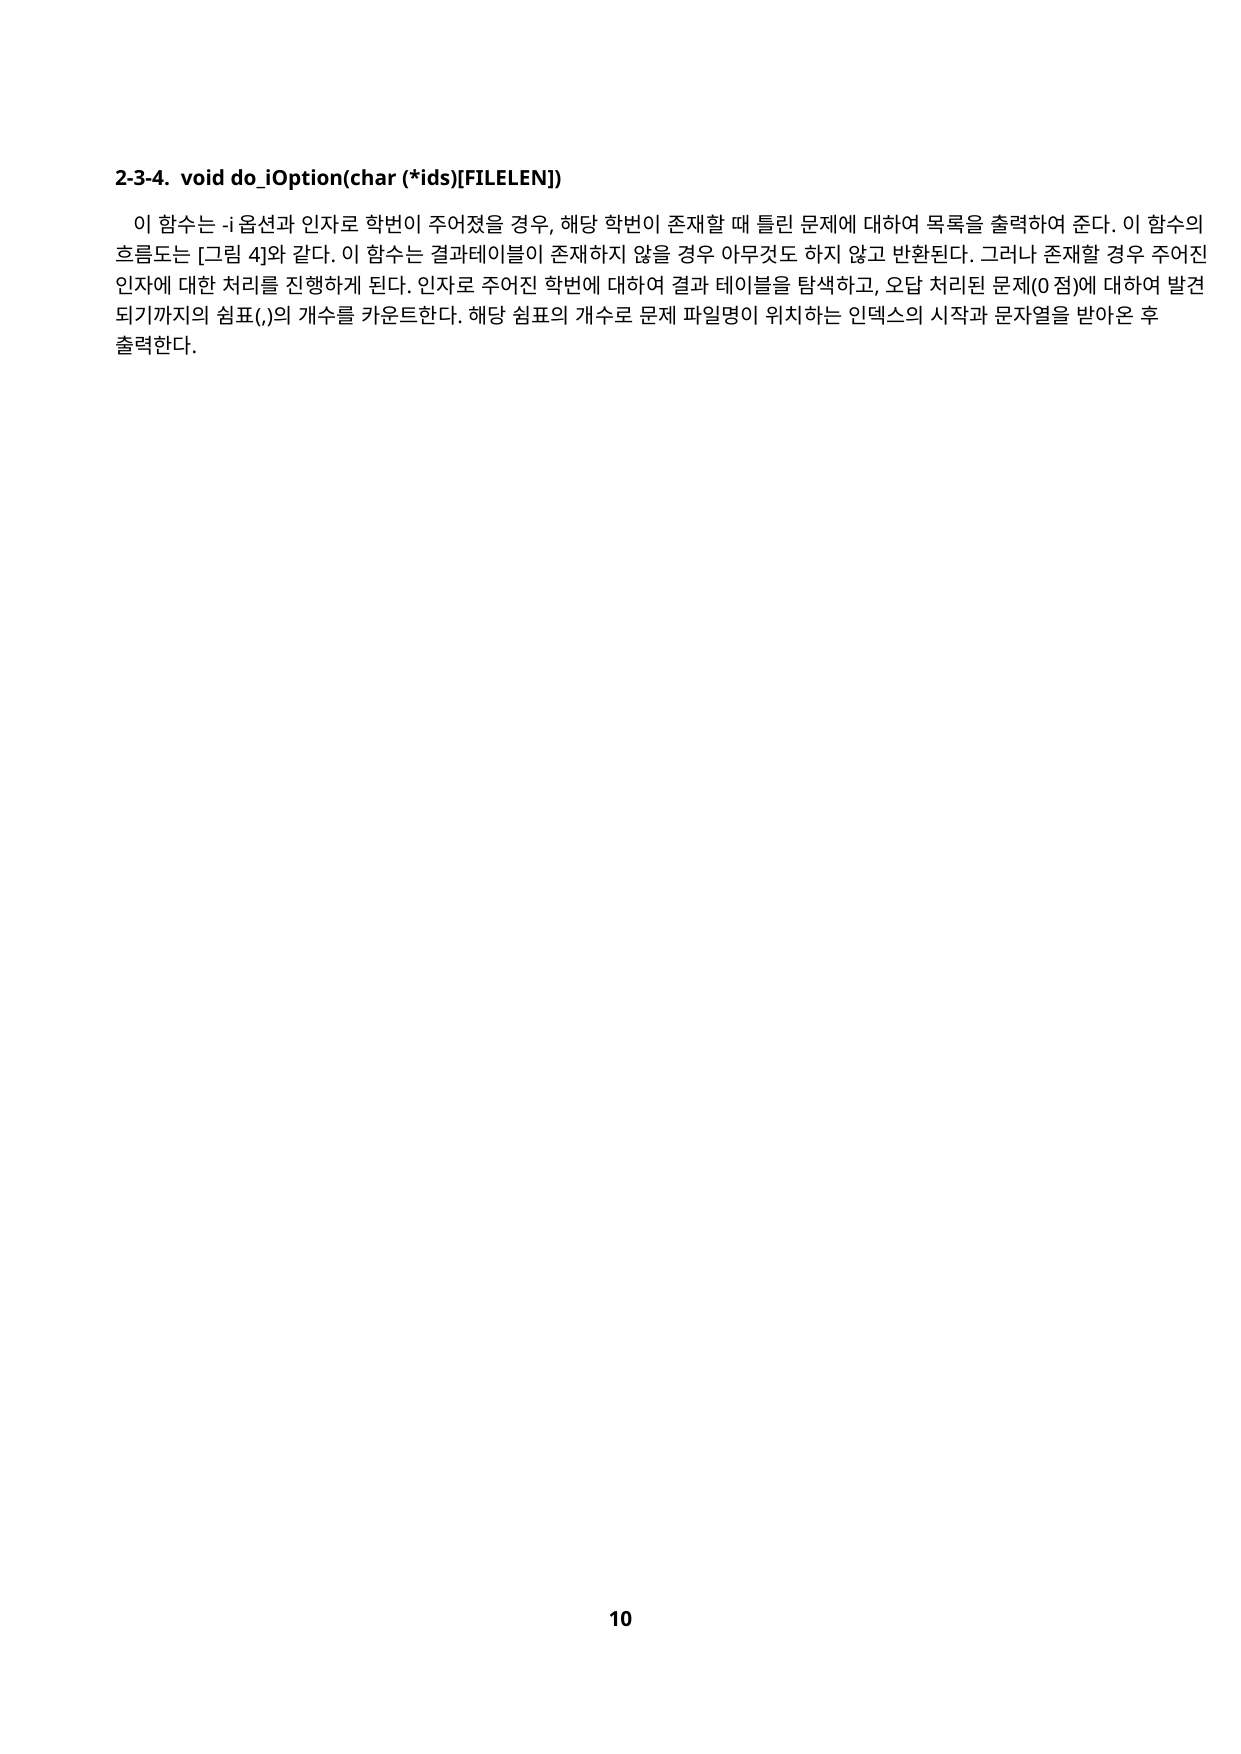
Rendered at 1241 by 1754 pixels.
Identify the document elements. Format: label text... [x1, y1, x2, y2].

list 2-3-4. void do_iOption(char (*ids)[FILELEN]) [69, 163, 1209, 192]
list 이 함수는 -i옵션과 인자로 학번이 주어졌을 경우, 해당 학번이 존재할 때 틀린 문제에 대하여 목록을 출력하여 준다. 이 함수의 흐름도는 [그림 4]와 같다. 이 함수는 결과테이블이 존재하지 않을 경우 아무것도 하지 않고 반환된다. 그러나 존재할 경우 주어진 인자에 대한 처리를 진행하게 된다. 인자로 주어진 학번에 대하여 결과 테이블을 탐색하고, 오답 처리된 문제(0점)에 대하여 발견 되기까지의 쉼표(,)의 개수를 카운트한다. 해당 쉼표의 개수로 문제 파일명이 위치하는 인덱스의 시작과 문자열을 받아온 후 출력한다. [115, 208, 1209, 360]
